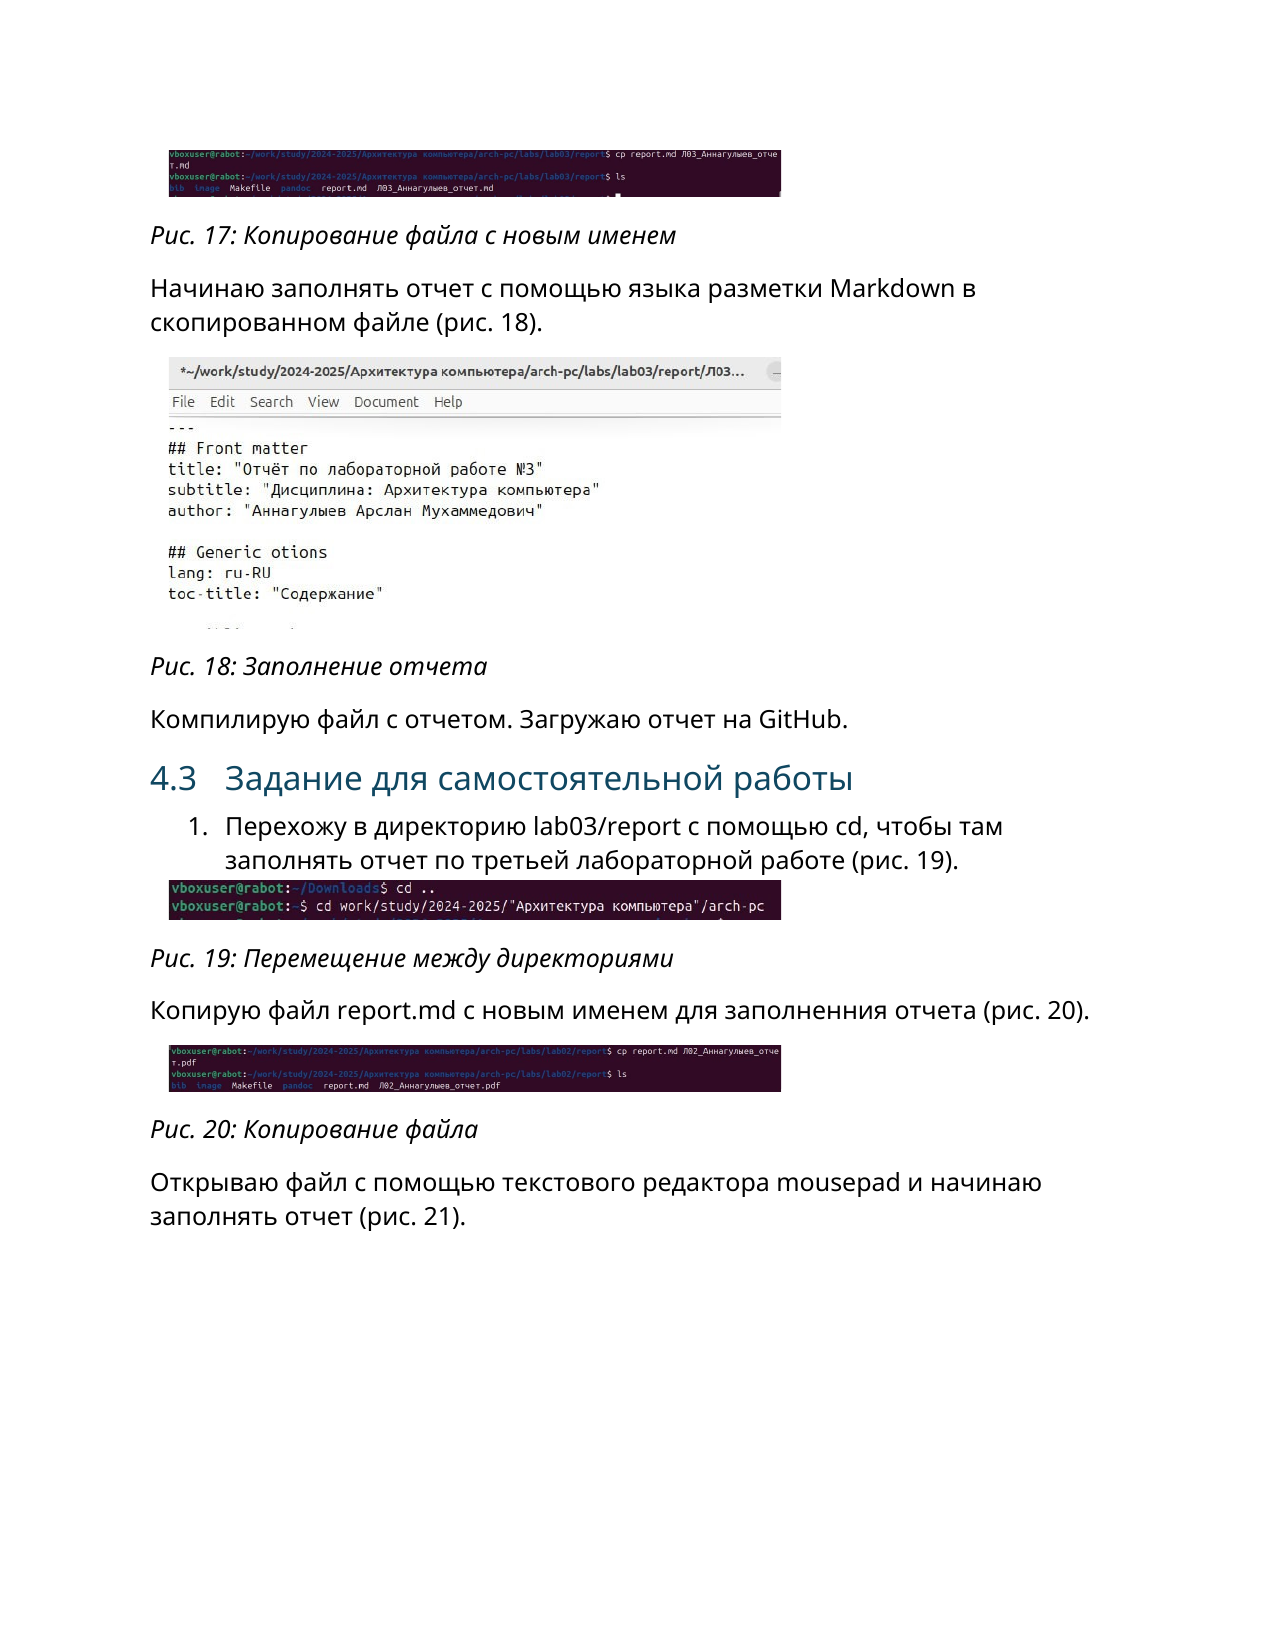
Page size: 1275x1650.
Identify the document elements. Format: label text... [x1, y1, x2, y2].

picture [168, 150, 782, 197]
text Начинаю заполнять отчет с помощью языка разметки Markdown в скопированном файле (рис. 18). [150, 271, 1125, 339]
text Рис. 18: Заполнение отчета [150, 649, 1125, 683]
picture [168, 1045, 782, 1092]
text Компилирую файл с отчетом. Загружаю отчет на GitHub. [150, 702, 1125, 736]
text Копирую файл report.md с новым именем для заполненния отчета (рис. 20). [150, 993, 1125, 1027]
text Рис. 17: Копирование файла с новым именем [150, 218, 1125, 252]
text Рис. 20: Копирование файла [150, 1112, 1125, 1146]
picture [168, 357, 782, 629]
subtitle 4.3 Задание для самостоятельной работы [150, 754, 1125, 800]
picture [168, 880, 782, 920]
list Перехожу в директорию lab03/report с помощью cd, чтобы там заполнять отчет по третьей лабораторной работе (рис. 19). [187, 808, 1125, 876]
text Рис. 19: Перемещение между директориями [150, 940, 1125, 974]
text Открываю файл с помощью текстового редактора mousepad и начинаю заполнять отчет (рис. 21). [150, 1165, 1125, 1233]
